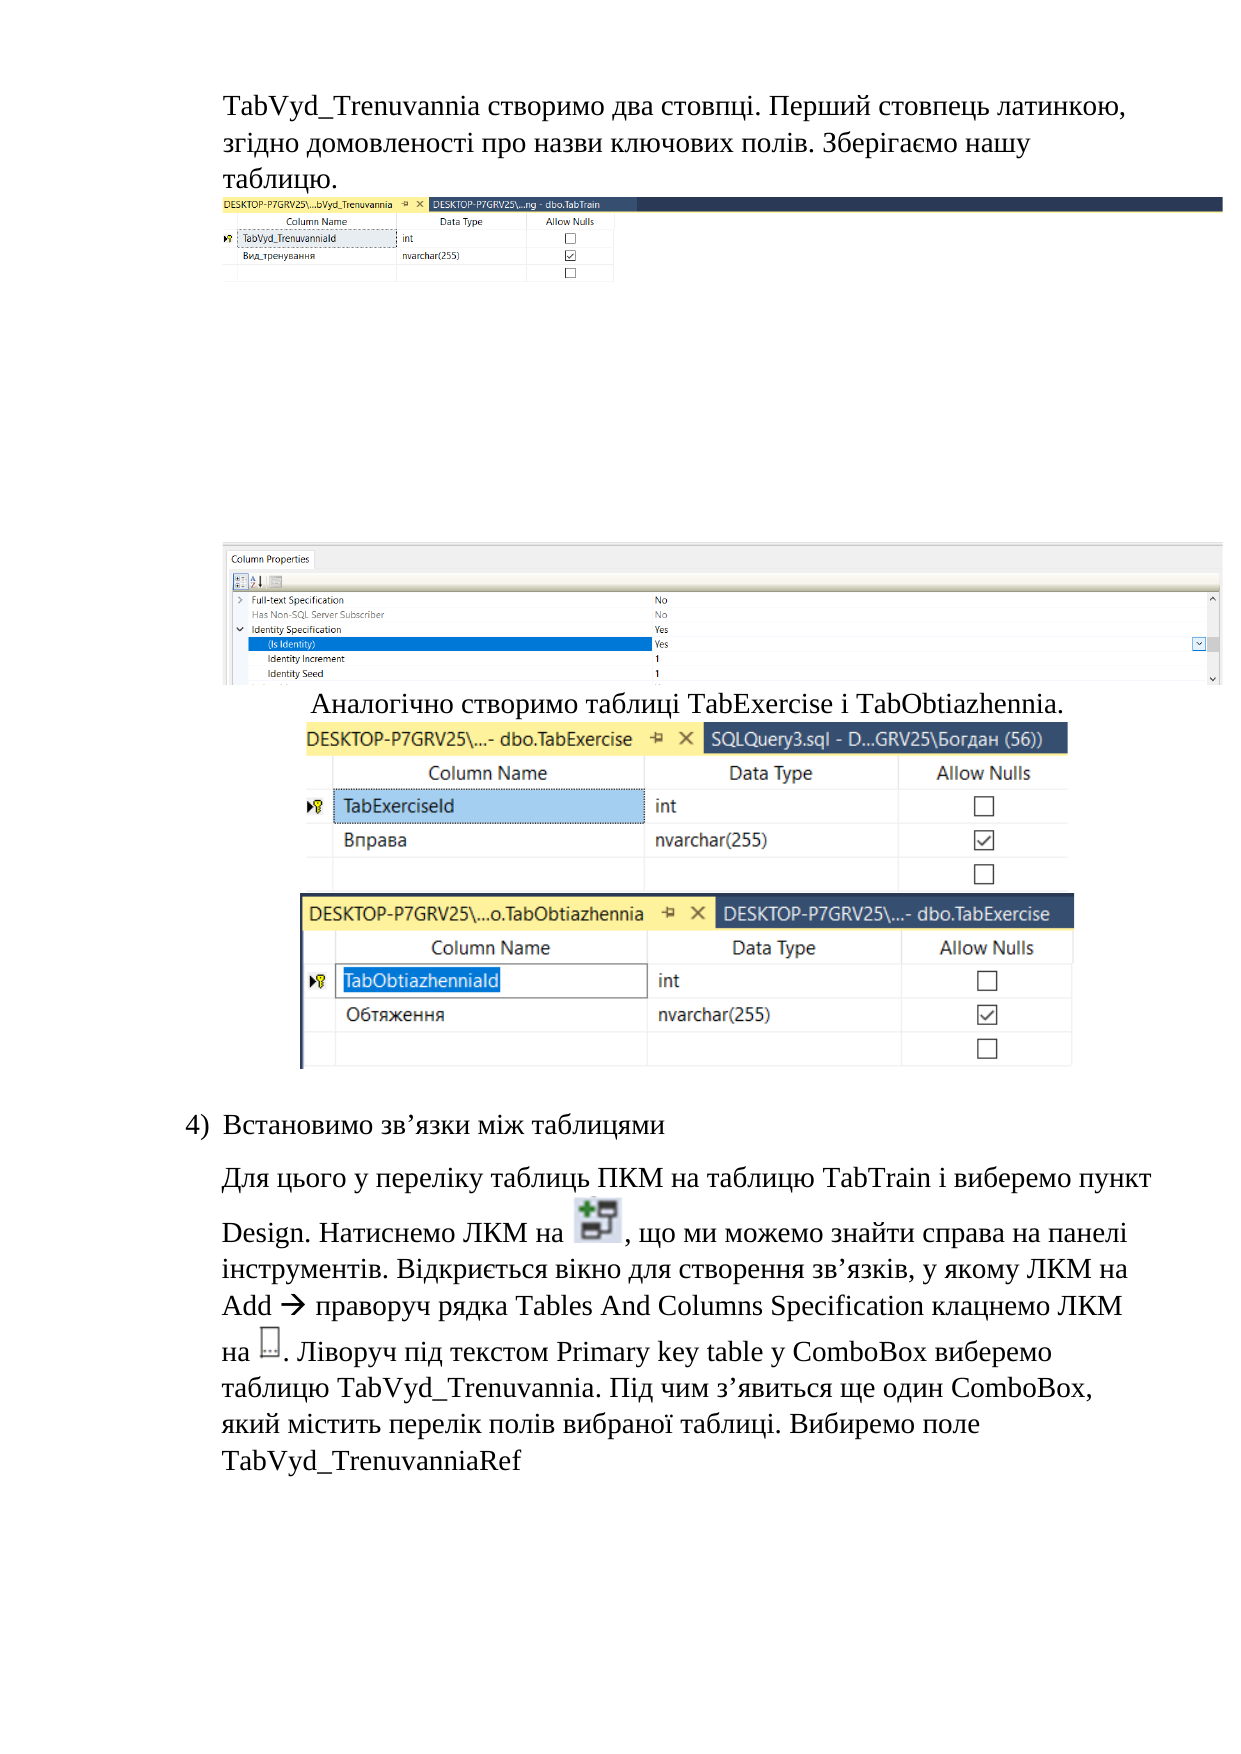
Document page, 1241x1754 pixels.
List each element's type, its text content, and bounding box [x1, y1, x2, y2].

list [223, 88, 1152, 194]
text Для цього у переліку таблиць ПКМ на таблицю TabTrain і виберемо пункт Design. Натиснемо ЛКМ на , що ми можемо знайти справа на панелі інструментів. Відкриється вікно для створення зв’язків, у якому ЛКМ на Add праворуч рядка Tables And Columns Specification клацнемо ЛКМ на . Ліворуч під текстом Primary key table у ComboBox виберемо таблицю TabVyd_Trenuvannia. Під чим з’явиться ще один ComboBox, який містить перелік полів вибраної таблиці. Вибиремо поле TabVyd_TrenuvanniaRef [221, 1160, 1152, 1476]
picture [306, 722, 1068, 892]
picture [300, 893, 1075, 1069]
picture [571, 1196, 624, 1243]
picture [222, 197, 1223, 685]
picture [257, 1323, 283, 1362]
list Встановимо зв’язки між таблицями [185, 1107, 1152, 1141]
